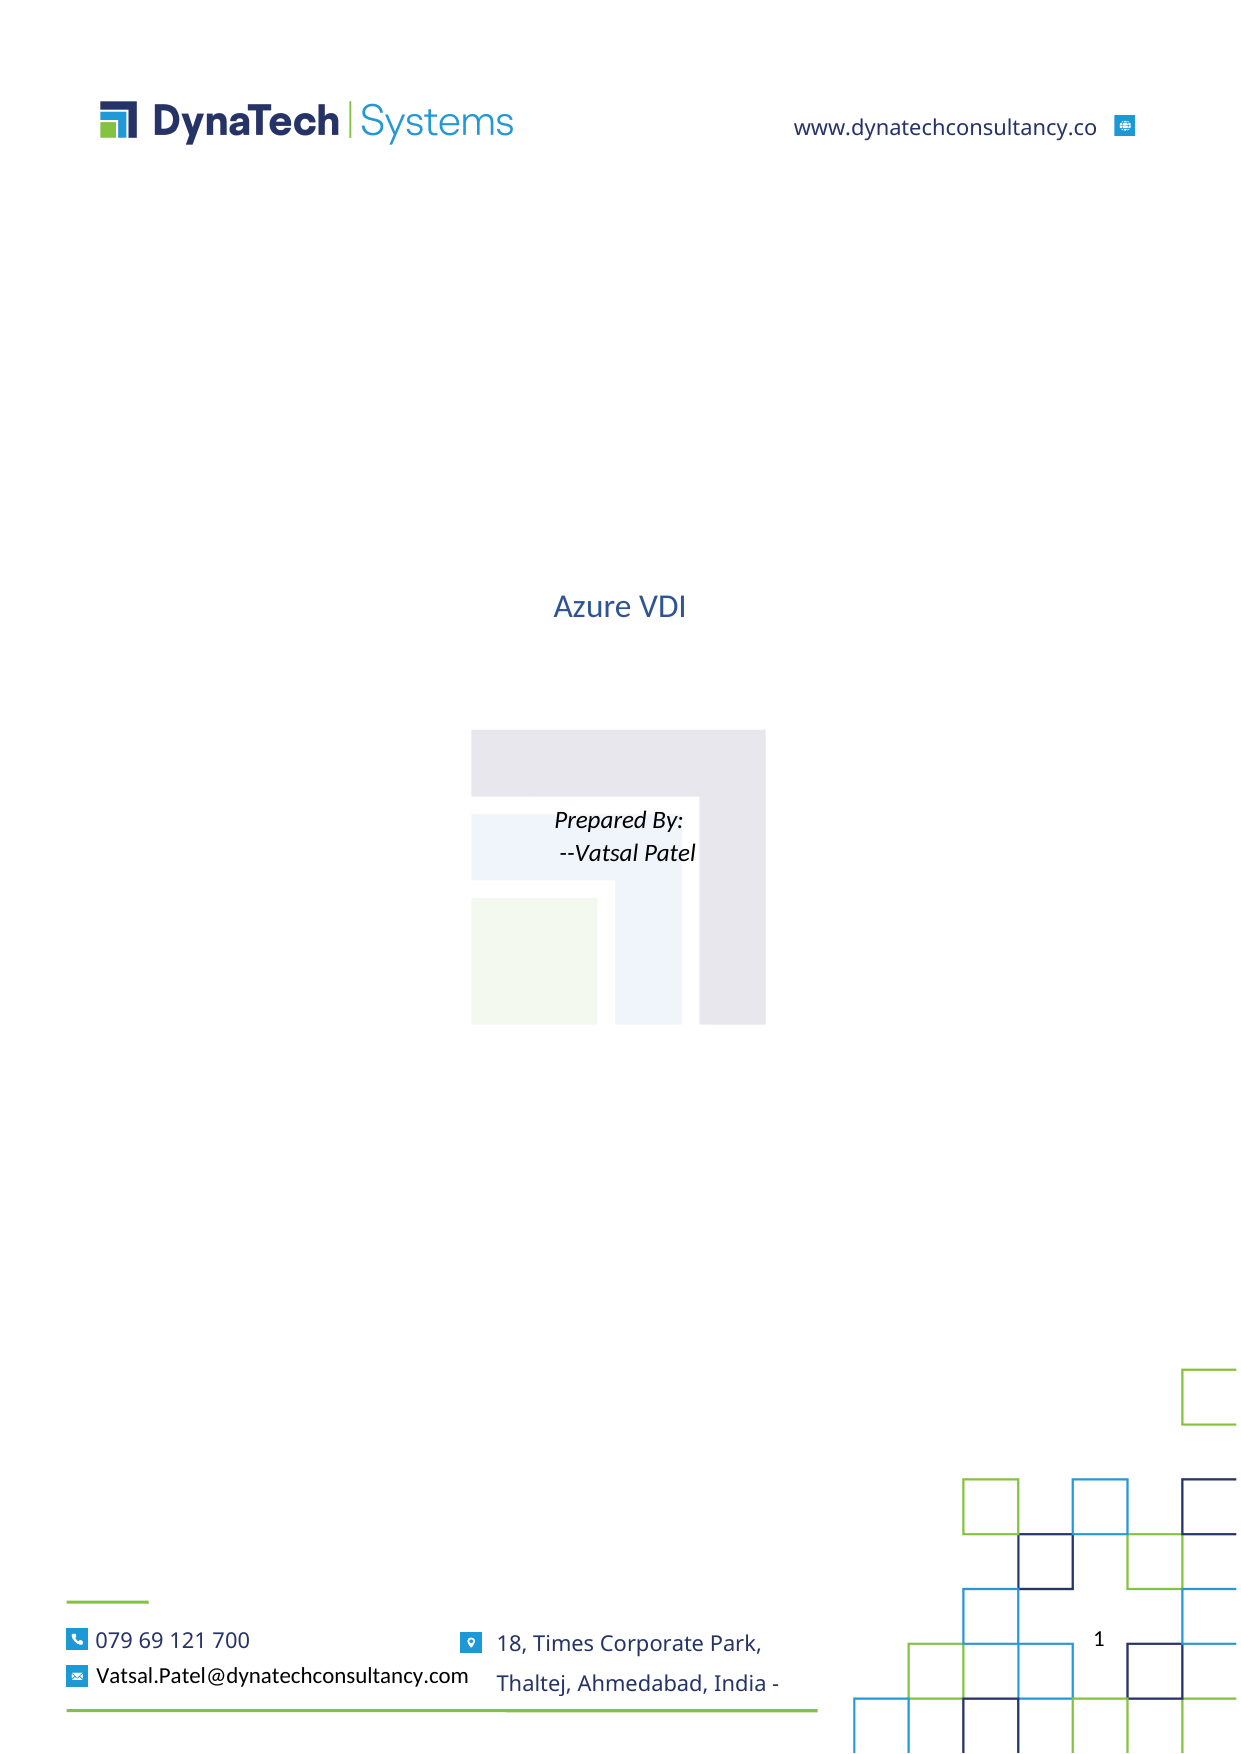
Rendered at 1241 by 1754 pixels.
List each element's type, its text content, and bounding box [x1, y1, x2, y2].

text Azure VDI Prepared By: --Vatsal Patel [150, 585, 1090, 868]
picture [0, 1, 1237, 1753]
